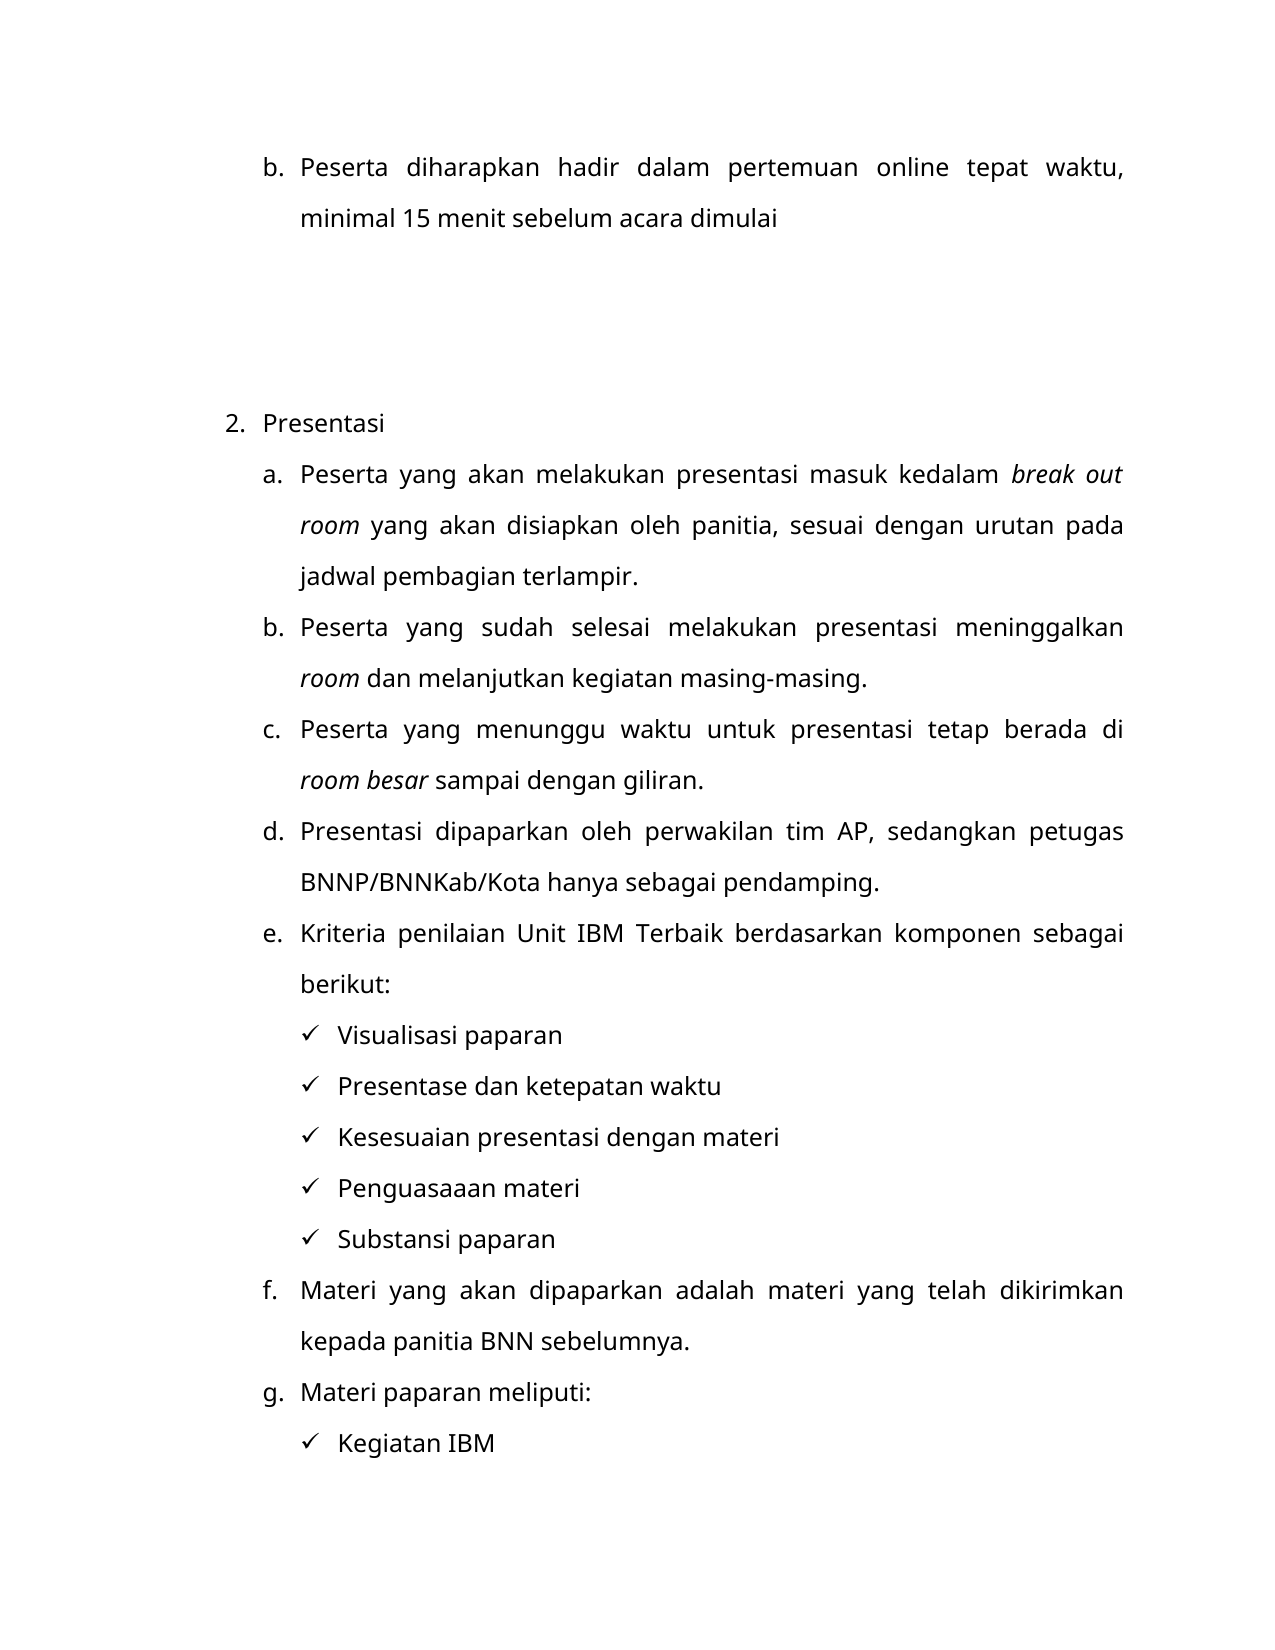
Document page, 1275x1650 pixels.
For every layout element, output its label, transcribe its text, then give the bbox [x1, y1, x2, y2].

list Materi paparan meliputi: [262, 1375, 1125, 1409]
list Kesesuaian presentasi dengan materi [300, 1120, 1125, 1154]
list Substansi paparan [300, 1222, 1125, 1256]
list Presentasi dipaparkan oleh perwakilan tim AP, sedangkan petugas BNNP/BNNKab/Kota hanya sebagai pendamping. [262, 813, 1125, 899]
list Peserta yang menunggu waktu untuk presentasi tetap berada di room besar sampai dengan giliran. [262, 711, 1125, 797]
list Kegiatan IBM [300, 1426, 1125, 1460]
list Presentasi [225, 405, 1125, 439]
list Penguasaaan materi [300, 1171, 1125, 1205]
list Peserta diharapkan hadir dalam pertemuan online tepat waktu, minimal 15 menit sebelum acara dimulai [262, 150, 1125, 235]
list Presentase dan ketepatan waktu [300, 1069, 1125, 1103]
list Visualisasi paparan [300, 1018, 1125, 1052]
list Peserta yang sudah selesai melakukan presentasi meninggalkan room dan melanjutkan kegiatan masing-masing. [262, 609, 1125, 694]
list Materi yang akan dipaparkan adalah materi yang telah dikirimkan kepada panitia BNN sebelumnya. [262, 1273, 1125, 1358]
list Kriteria penilaian Unit IBM Terbaik berdasarkan komponen sebagai berikut: [262, 916, 1125, 1001]
list Peserta yang akan melakukan presentasi masuk kedalam break out room yang akan disiapkan oleh panitia, sesuai dengan urutan pada jadwal pembagian terlampir. [262, 456, 1125, 592]
